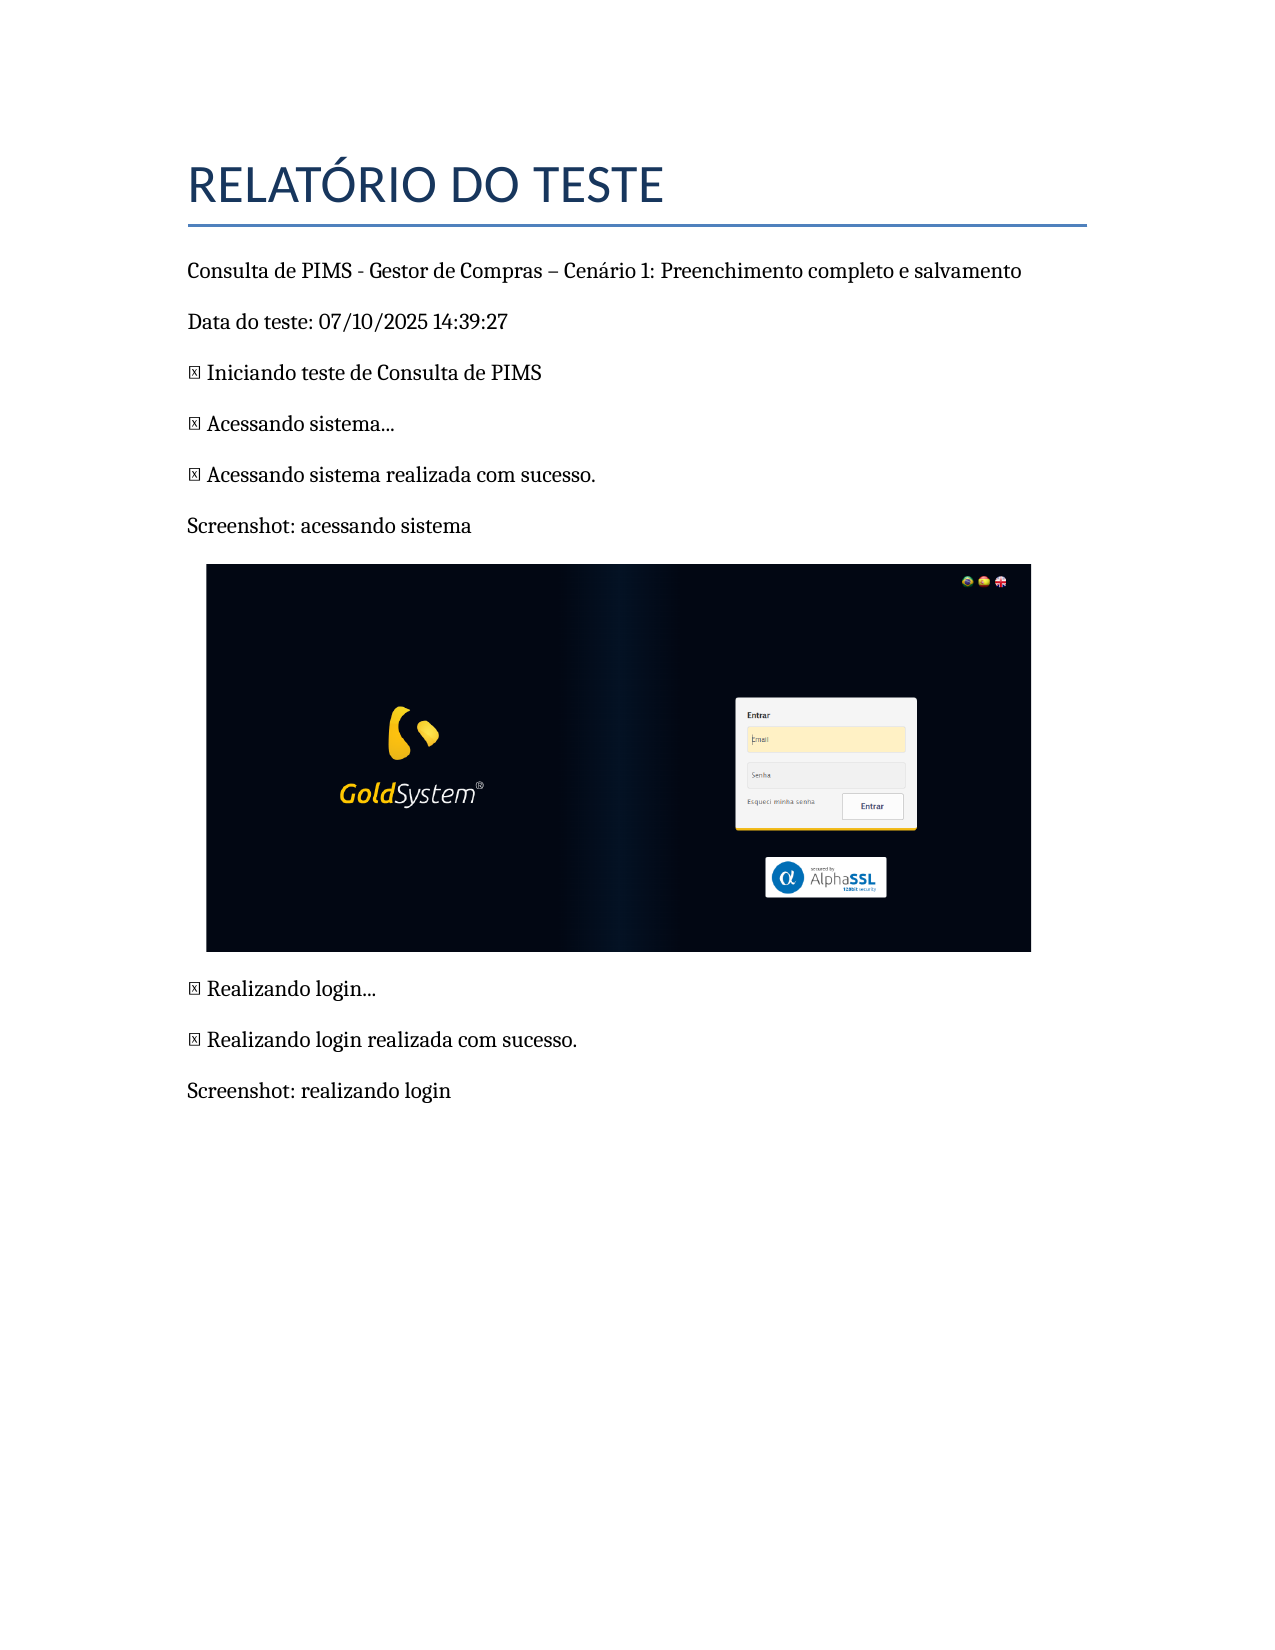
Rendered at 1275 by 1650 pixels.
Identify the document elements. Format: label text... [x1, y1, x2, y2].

text 🔄 Realizando login... [187, 976, 1087, 1002]
text 🚀 Iniciando teste de Consulta de PIMS [187, 360, 1087, 386]
title RELATÓRIO DO TESTE [187, 150, 1087, 227]
text Screenshot: realizando login [187, 1078, 1087, 1104]
text Screenshot: acessando sistema [187, 513, 1087, 539]
text ✅ Acessando sistema realizada com sucesso. [187, 462, 1087, 488]
text ✅ Realizando login realizada com sucesso. [187, 1027, 1087, 1053]
text Consulta de PIMS - Gestor de Compras – Cenário 1: Preenchimento completo e salvamento [187, 258, 1087, 284]
text Data do teste: 07/10/2025 14:39:27 [187, 309, 1087, 335]
picture [206, 564, 1032, 952]
text 🔄 Acessando sistema... [187, 411, 1087, 437]
